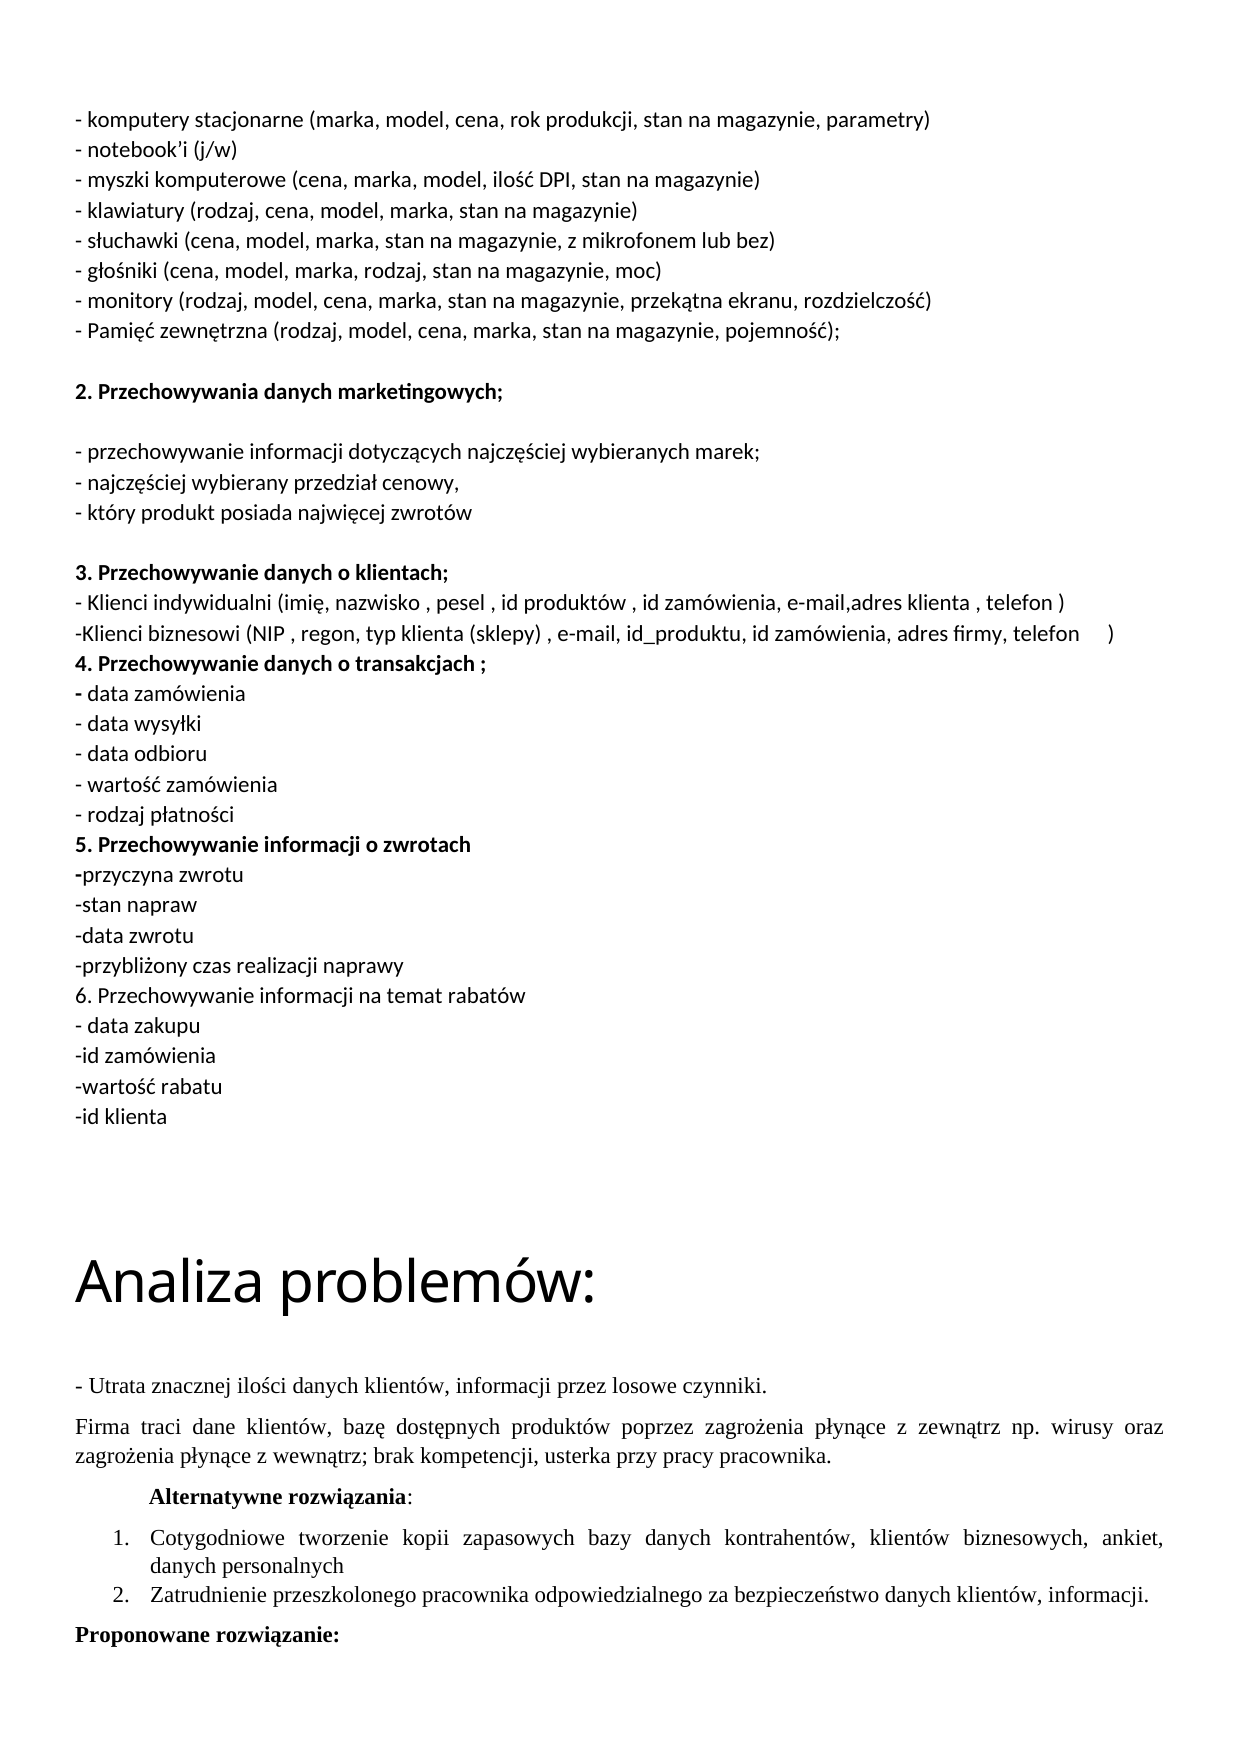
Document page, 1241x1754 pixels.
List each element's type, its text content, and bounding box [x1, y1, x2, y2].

text -id klienta [75, 1102, 1165, 1130]
text - rodzaj płatności [75, 800, 1165, 828]
text - najczęściej wybierany przedział cenowy, [75, 468, 1165, 496]
text - data wysyłki [75, 709, 1165, 737]
text - myszki komputerowe (cena, marka, model, ilość DPI, stan na magazynie) [75, 166, 1165, 194]
text - klawiatury (rodzaj, cena, model, marka, stan na magazynie) [75, 196, 1165, 224]
text 5. Przechowywanie informacji o zwrotach [75, 830, 1165, 858]
text - komputery stacjonarne (marka, model, cena, rok produkcji, stan na magazynie, parametry) [75, 105, 1165, 133]
text - notebook’i (j/w) [75, 135, 1165, 163]
list Zatrudnienie przeszkolonego pracownika odpowiedzialnego za bezpieczeństwo danych klientów, informacji. [112, 1581, 1165, 1607]
text -przybliżony czas realizacji naprawy [75, 951, 1165, 979]
text - Pamięć zewnętrzna (rodzaj, model, cena, marka, stan na magazynie, pojemność); [75, 317, 1165, 345]
list Cotygodniowe tworzenie kopii zapasowych bazy danych kontrahentów, klientów biznesowych, ankiet, danych personalnych [112, 1524, 1165, 1578]
text - Utrata znacznej ilości danych klientów, informacji przez losowe czynniki. [75, 1372, 1165, 1399]
text -stan napraw [75, 891, 1165, 919]
text - głośniki (cena, model, marka, rodzaj, stan na magazynie, moc) [75, 256, 1165, 284]
text 3. Przechowywanie danych o klientach; [75, 558, 1165, 586]
title Analiza problemów: [75, 1239, 1165, 1319]
text Proponowane rozwiązanie: [75, 1622, 1165, 1648]
text - monitory (rodzaj, model, cena, marka, stan na magazynie, przekątna ekranu, rozdzielczość) [75, 286, 1165, 314]
text Firma traci dane klientów, bazę dostępnych produktów poprzez zagrożenia płynące z zewnątrz np. wirusy oraz zagrożenia płynące z wewnątrz; brak kompetencji, usterka przy pracy pracownika. [75, 1413, 1165, 1468]
text 6. Przechowywanie informacji na temat rabatów [75, 981, 1165, 1009]
text - data zamówienia [75, 679, 1165, 707]
text - Klienci indywidualni (imię, nazwisko , pesel , id produktów , id zamówienia, e-mail,adres klienta , telefon ) [75, 588, 1165, 617]
text - data odbioru [75, 739, 1165, 768]
text -Klienci biznesowi (NIP , regon, typ klienta (sklepy) , e-mail, id_produktu, id zamówienia, adres firmy, telefon ) [75, 619, 1165, 647]
text - data zakupu [75, 1011, 1165, 1039]
text -id zamówienia [75, 1042, 1165, 1070]
text - który produkt posiada najwięcej zwrotów [75, 498, 1165, 526]
text - wartość zamówienia [75, 770, 1165, 798]
text 2. Przechowywania danych marketingowych; [75, 377, 1165, 405]
text -przyczyna zwrotu [75, 860, 1165, 888]
text 4. Przechowywanie danych o transakcjach ; [75, 649, 1165, 677]
text - słuchawki (cena, model, marka, stan na magazynie, z mikrofonem lub bez) [75, 226, 1165, 254]
text -wartość rabatu [75, 1072, 1165, 1100]
text Alternatywne rozwiązania: [149, 1483, 1165, 1509]
text -data zwrotu [75, 921, 1165, 949]
text - przechowywanie informacji dotyczących najczęściej wybieranych marek; [75, 437, 1165, 466]
